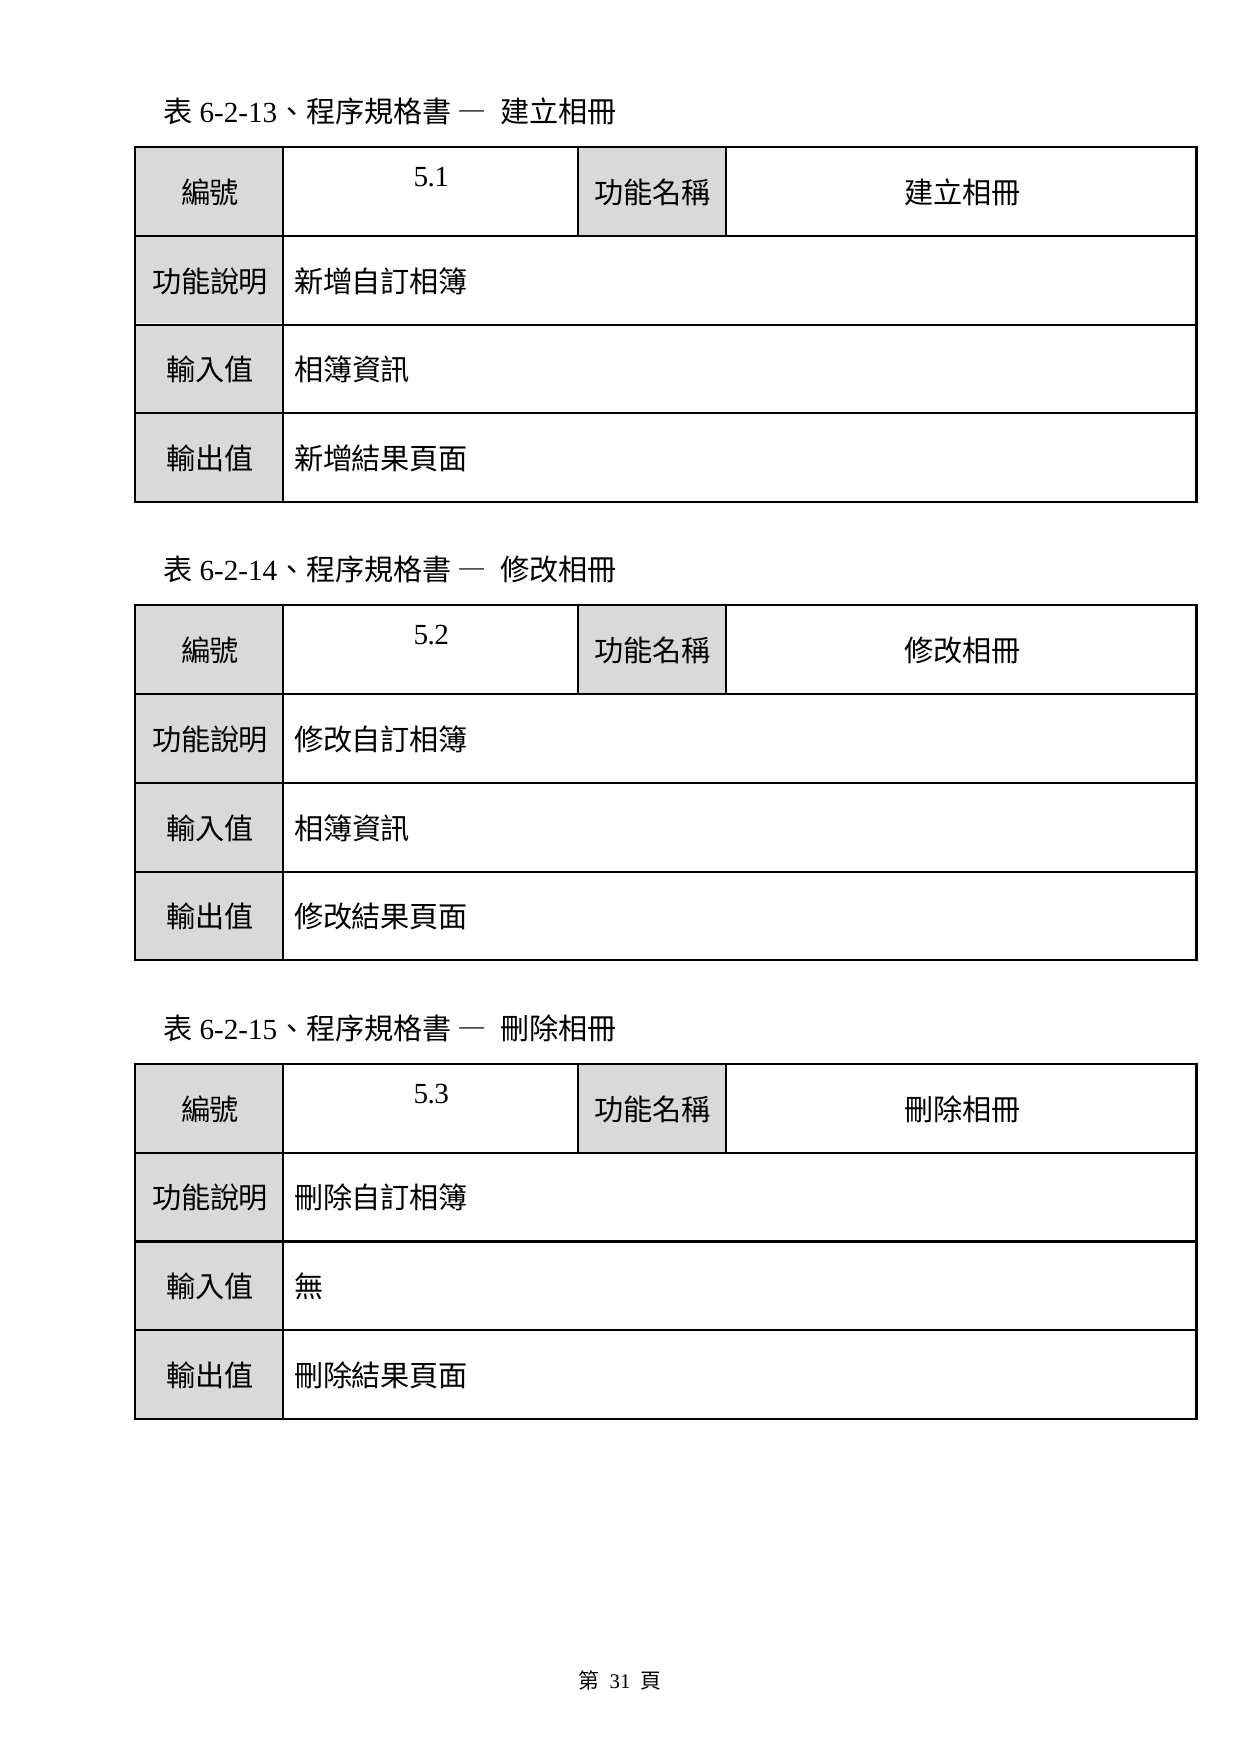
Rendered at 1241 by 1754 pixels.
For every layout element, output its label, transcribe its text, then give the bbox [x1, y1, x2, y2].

table_header 編號 [136, 606, 282, 693]
table_header 5.1 [284, 148, 577, 235]
table_header 5.2 [284, 606, 577, 693]
table_header 編號 [136, 148, 282, 235]
table_cell 輸入值 [136, 326, 282, 412]
text 表 6-2-13、程序規格書 — 建立相冊 [164, 89, 1152, 131]
table_cell 功能說明 [136, 237, 282, 323]
table_header 刪除相冊 [727, 1065, 1195, 1152]
table_cell 新增結果頁面 [284, 414, 1195, 501]
table_cell 相簿資訊 [284, 326, 1195, 412]
table_cell 輸入值 [136, 1243, 282, 1329]
table_cell 刪除結果頁面 [284, 1331, 1195, 1418]
table_header 5.3 [284, 1065, 577, 1152]
table_cell 輸出值 [136, 1331, 282, 1418]
text 表 6-2-15、程序規格書 — 刪除相冊 [164, 1005, 1152, 1048]
table_cell 輸入值 [136, 784, 282, 871]
table_cell 新增自訂相簿 [284, 237, 1195, 323]
table_header 功能名稱 [579, 148, 725, 235]
table_cell 修改自訂相簿 [284, 695, 1195, 782]
table_cell 輸出值 [136, 873, 282, 959]
text 表 6-2-14、程序規格書 — 修改相冊 [164, 547, 1152, 589]
table_header 編號 [136, 1065, 282, 1152]
table_cell 相簿資訊 [284, 784, 1195, 871]
table_header 功能名稱 [579, 1065, 725, 1152]
table_cell 功能說明 [136, 1154, 282, 1240]
table_cell 無 [284, 1243, 1195, 1329]
table_header 建立相冊 [727, 148, 1195, 235]
table_header 修改相冊 [727, 606, 1195, 693]
table_cell 輸出值 [136, 414, 282, 501]
table_cell 功能說明 [136, 695, 282, 782]
table_cell 刪除自訂相簿 [284, 1154, 1195, 1240]
table_header 功能名稱 [579, 606, 725, 693]
table_cell 修改結果頁面 [284, 873, 1195, 959]
